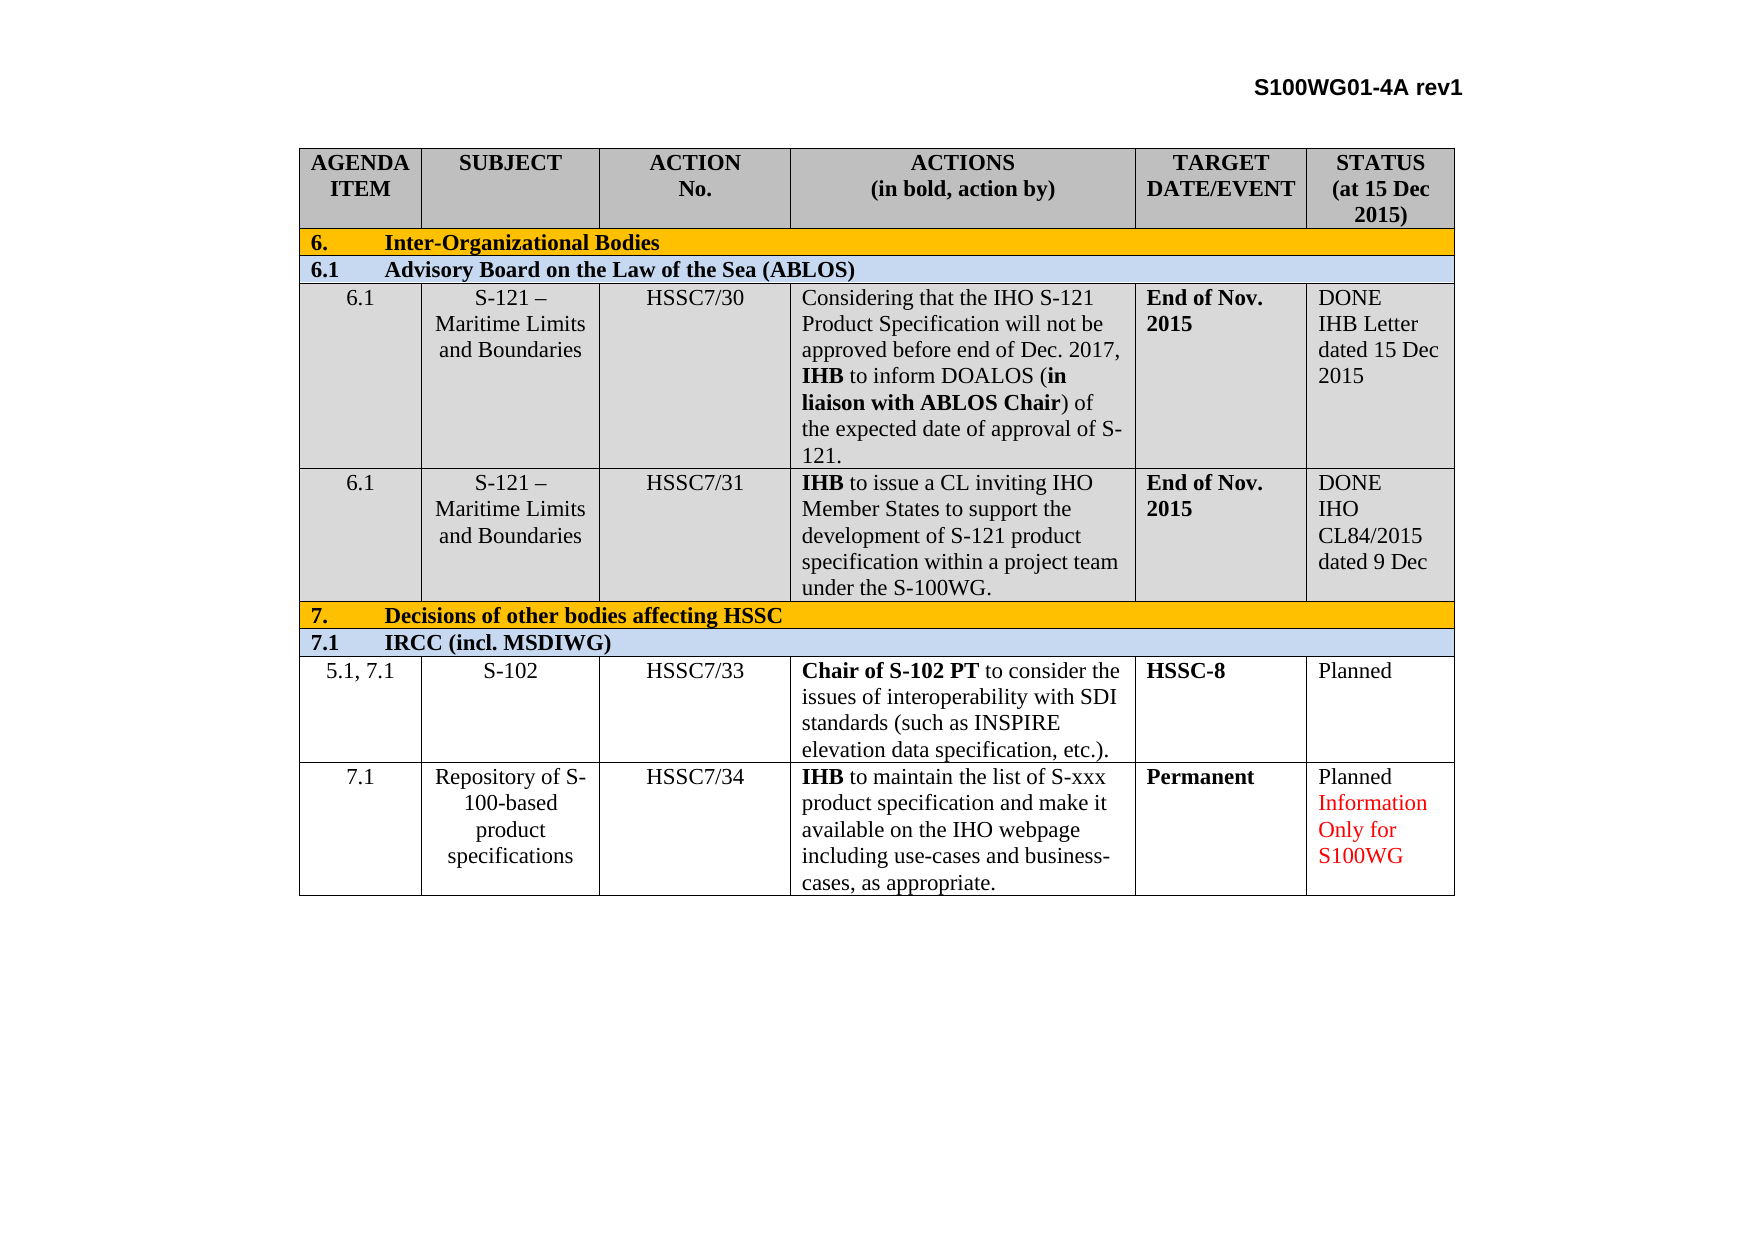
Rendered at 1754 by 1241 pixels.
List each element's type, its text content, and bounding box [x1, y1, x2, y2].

table_cell 7. Decisions of other bodies affecting HSSC [300, 602, 1454, 628]
table_cell End of Nov. 2015 [1136, 284, 1306, 468]
table_cell DONE IHB Letter dated 15 Dec 2015 [1307, 284, 1454, 468]
table_cell IHB to maintain the list of S-xxx product specification and make it available on the IHO webpage including use-cases and business-cases, as appropriate. [791, 763, 1135, 895]
table_header STATUS (at 15 Dec 2015) [1307, 149, 1454, 228]
table_cell 7.1 [300, 763, 421, 895]
table_cell S-121 – Maritime Limits and Boundaries [422, 469, 599, 601]
table_cell IHB to issue a CL inviting IHO Member States to support the development of S-121 product specification within a project team under the S-100WG. [791, 469, 1135, 601]
table_header ACTIONS (in bold, action by) [791, 149, 1135, 228]
table_cell 6.1 [300, 284, 421, 468]
table_cell HSSC-8 [1136, 657, 1306, 762]
table_cell HSSC7/33 [600, 657, 790, 762]
table_header SUBJECT [422, 149, 599, 228]
table_cell Planned [1307, 657, 1454, 762]
table_cell HSSC7/34 [600, 763, 790, 895]
table_cell HSSC7/31 [600, 469, 790, 601]
table_cell 7.1 IRCC (incl. MSDIWG) [300, 629, 1454, 656]
table_cell Chair of S-102 PT to consider the issues of interoperability with SDI standards (such as INSPIRE elevation data specification, etc.). [791, 657, 1135, 762]
table_header ACTION No. [600, 149, 790, 228]
table_cell 6.1 Advisory Board on the Law of the Sea (ABLOS) [300, 256, 1454, 282]
table_cell S-121 – Maritime Limits and Boundaries [422, 284, 599, 468]
table_cell DONE IHO CL84/2015 dated 9 Dec [1307, 469, 1454, 601]
table_cell End of Nov. 2015 [1136, 469, 1306, 601]
table_header TARGET DATE/EVENT [1136, 149, 1306, 228]
table_cell Repository of S-100-based product specifications [422, 763, 599, 895]
table_cell Considering that the IHO S-121 Product Specification will not be approved before end of Dec. 2017, IHB to inform DOALOS (in liaison with ABLOS Chair) of the expected date of approval of S-121. [791, 284, 1135, 468]
table_cell Permanent [1136, 763, 1306, 895]
table_header AGENDA ITEM [300, 149, 421, 228]
table_cell 6. Inter-Organizational Bodies [300, 229, 1454, 255]
table_cell HSSC7/30 [600, 284, 790, 468]
table_cell Planned Information Only for S100WG [1307, 763, 1454, 895]
table_cell 6.1 [300, 469, 421, 601]
table_cell S-102 [422, 657, 599, 762]
table_cell 5.1, 7.1 [300, 657, 421, 762]
